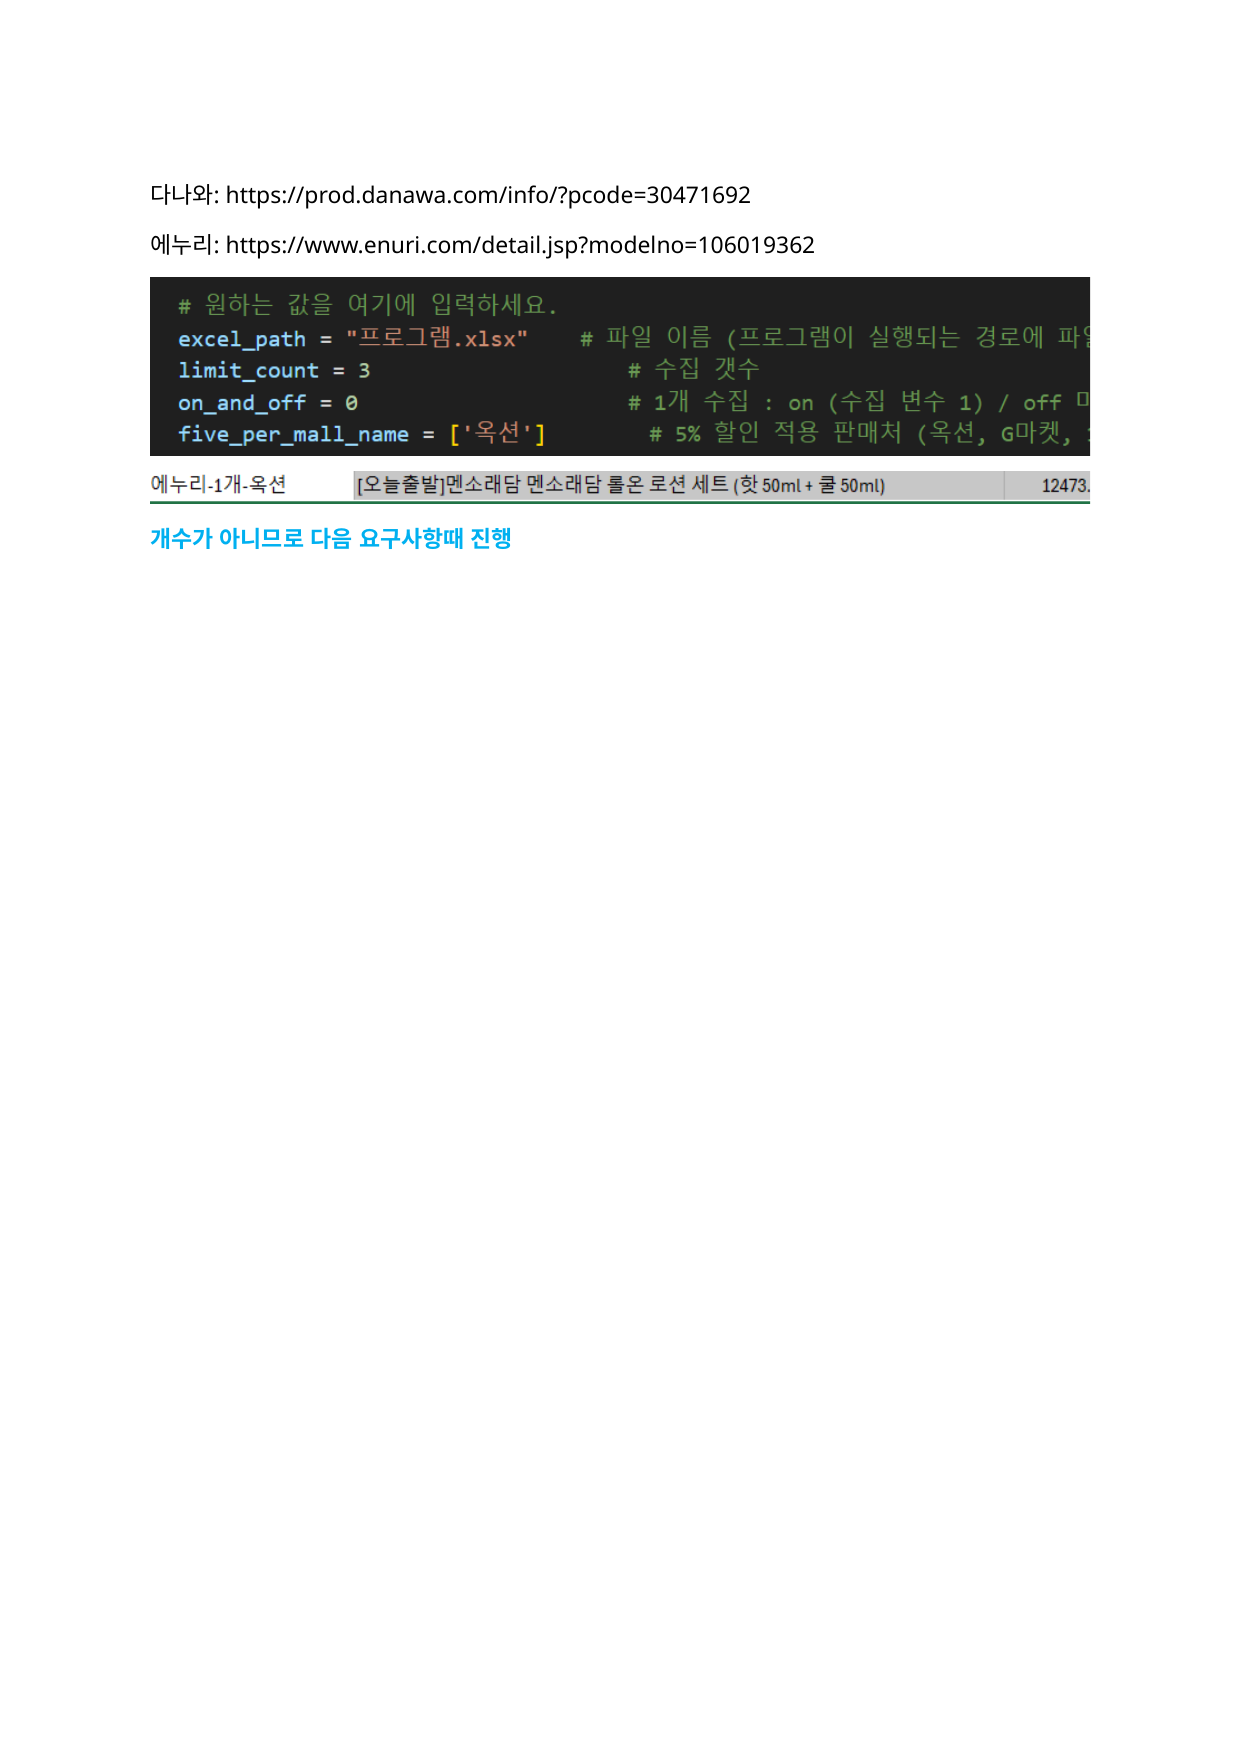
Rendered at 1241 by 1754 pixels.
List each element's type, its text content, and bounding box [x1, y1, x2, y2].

text 에누리: https://www.enuri.com/detail.jsp?modelno=106019362 [150, 227, 1090, 261]
picture [150, 471, 1091, 504]
text 개수가 아니므로 다음 요구사항때 진행 [150, 521, 1090, 554]
text 다나와: https://prod.danawa.com/info/?pcode=30471692 [150, 177, 1090, 211]
picture [150, 277, 1091, 456]
